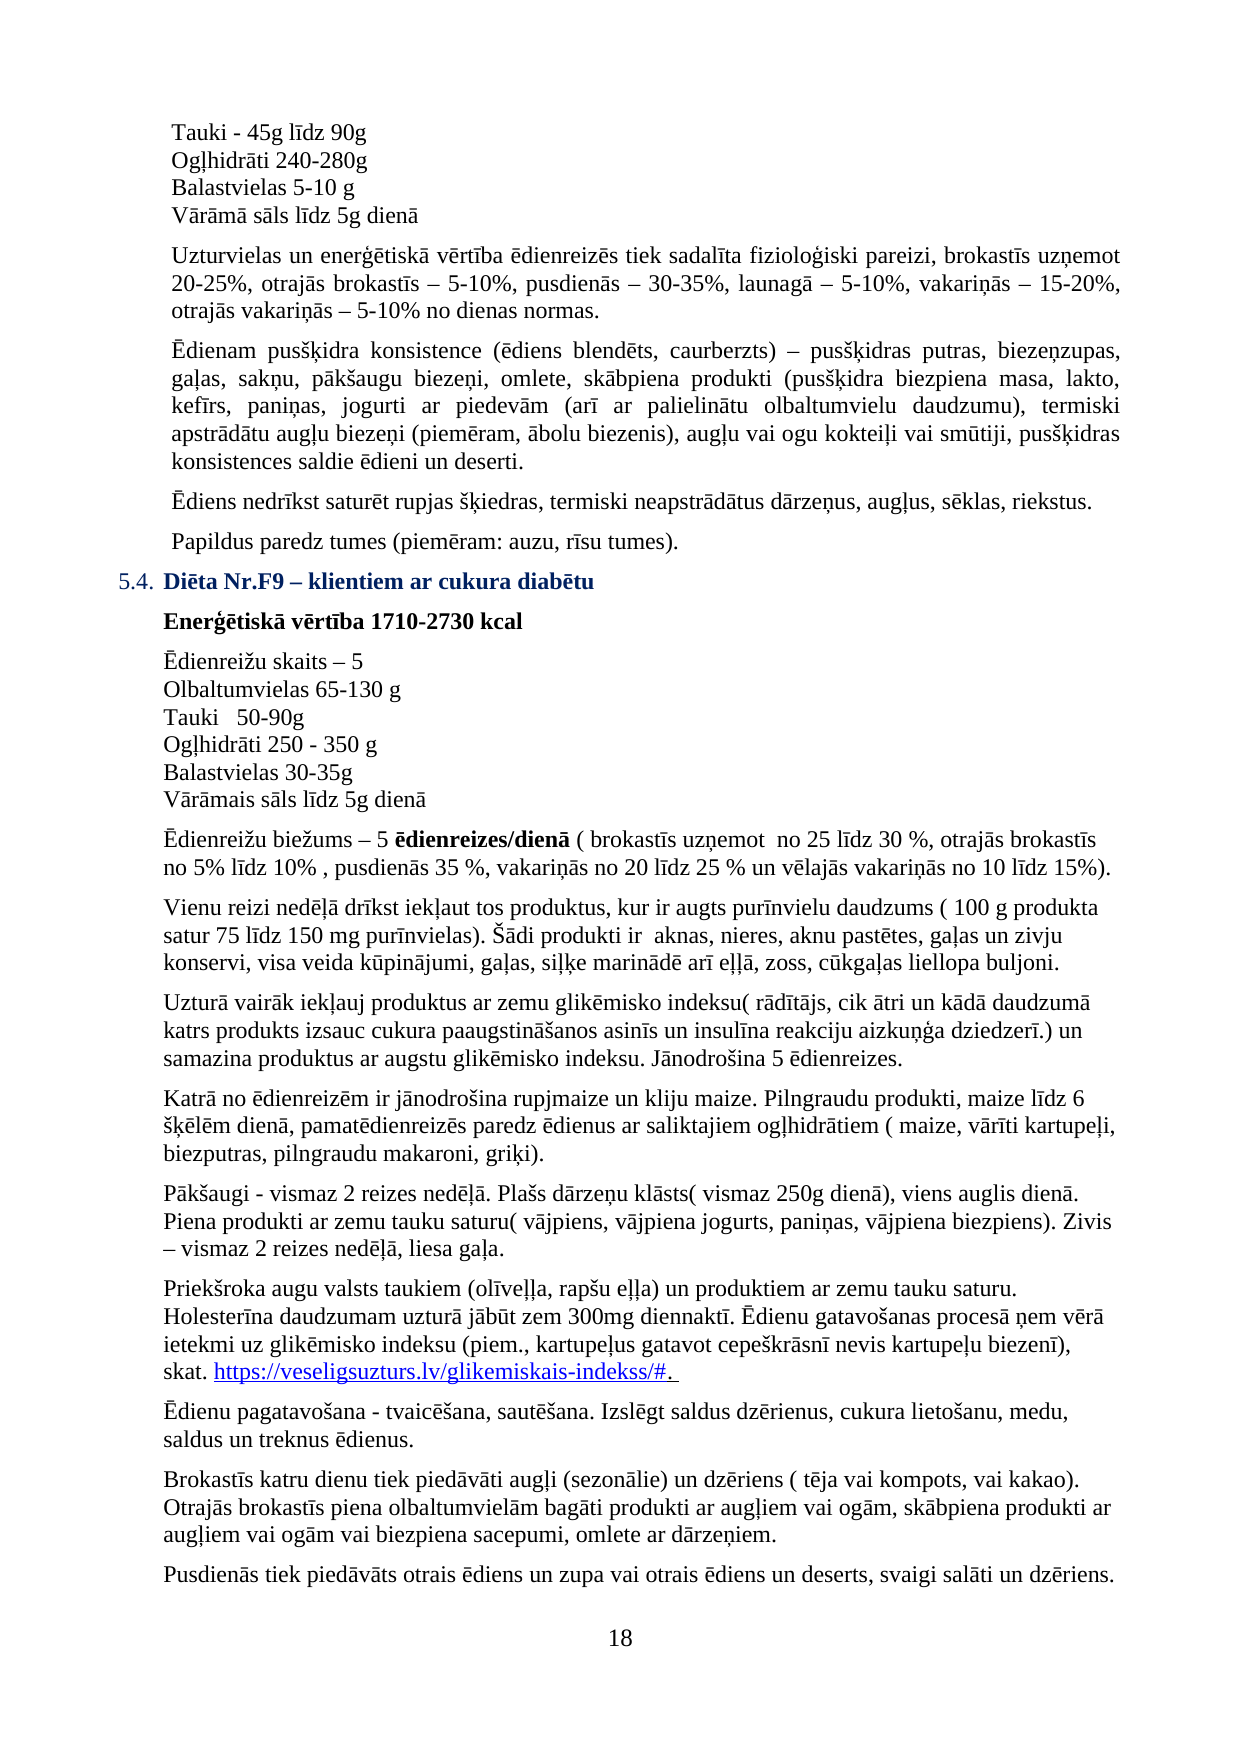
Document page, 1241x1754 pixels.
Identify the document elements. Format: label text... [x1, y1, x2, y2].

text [171, 118, 1122, 228]
text Enerģētiskā vērtība 1710-2730 kcal [163, 607, 1122, 635]
text Ēdienu pagatavošana - tvaicēšana, sautēšana. Izslēgt saldus dzērienus, cukura lietošanu, medu, saldus un treknus ēdienus. [163, 1397, 1122, 1452]
text Brokastīs katru dienu tiek piedāvāti augļi (sezonālie) un dzēriens ( tēja vai kompots, vai kakao). Otrajās brokastīs piena olbaltumvielām bagāti produkti ar augļiem vai ogām, skābpiena produkti ar augļiem vai ogām vai biezpiena sacepumi, omlete ar dārzeņiem. [163, 1465, 1122, 1548]
text Priekšroka augu valsts taukiem (olīveļļa, rapšu eļļa) un produktiem ar zemu tauku saturu. Holesterīna daudzumam uzturā jābūt zem 300mg diennaktī. Ēdienu gatavošanas procesā ņem vērā ietekmi uz glikēmisko indeksu (piem., kartupeļus gatavot cepeškrāsnī nevis kartupeļu biezenī), skat. https://veseligsuzturs.lv/glikemiskais-indekss/#. [163, 1274, 1122, 1385]
text Papildus paredz tumes (piemēram: auzu, rīsu tumes). [171, 527, 1122, 554]
text Uzturā vairāk iekļauj produktus ar zemu glikēmisko indeksu( rādītājs, cik ātri un kādā daudzumā katrs produkts izsauc cukura paaugstināšanos asinīs un insulīna reakciju aizkuņģa dziedzerī.) un samazina produktus ar augstu glikēmisko indeksu. Jānodrošina 5 ēdienreizes. [163, 988, 1122, 1071]
text Uzturvielas un enerģētiskā vērtība ēdienreizēs tiek sadalīta fizioloģiski pareizi, brokastīs uzņemot 20-25%, otrajās brokastīs – 5-10%, pusdienās – 30-35%, launagā – 5-10%, vakariņās – 15-20%, otrajās vakariņās – 5-10% no dienas normas. [171, 241, 1122, 324]
text Ēdienreižu skaits – 5 Olbaltumvielas 65-130 g Tauki 50-90g Ogļhidrāti 250 - 350 g Balastvielas 30-35g Vārāmais sāls līdz 5g dienā [163, 647, 1122, 813]
text Katrā no ēdienreizēm ir jānodrošina rupjmaize un kliju maize. Pilngraudu produkti, maize līdz 6 šķēlēm dienā, pamatēdienreizēs paredz ēdienus ar saliktajiem ogļhidrātiem ( maize, vārīti kartupeļi, biezputras, pilngraudu makaroni, griķi). [163, 1084, 1122, 1167]
text Ēdienam pusšķidra konsistence (ēdiens blendēts, caurberzts) – pusšķidras putras, biezeņzupas, gaļas, sakņu, pākšaugu biezeņi, omlete, skābpiena produkti (pusšķidra biezpiena masa, lakto, kefīrs, paniņas, jogurti ar piedevām (arī ar palielinātu olbaltumvielu daudzumu), termiski apstrādātu augļu biezeņi (piemēram, ābolu biezenis), augļu vai ogu kokteiļi vai smūtiji, pusšķidras konsistences saldie ēdieni un deserti. [171, 336, 1122, 474]
text Ēdiens nedrīkst saturēt rupjas šķiedras, termiski neapstrādātus dārzeņus, augļus, sēklas, riekstus. [171, 487, 1122, 514]
text Pākšaugi - vismaz 2 reizes nedēļā. Plašs dārzeņu klāsts( vismaz 250g dienā), viens auglis dienā. Piena produkti ar zemu tauku saturu( vājpiens, vājpiena jogurts, paniņas, vājpiena biezpiens). Zivis – vismaz 2 reizes nedēļā, liesa gaļa. [163, 1179, 1122, 1262]
list Diēta Nr.F9 – klientiem ar cukura diabētu [118, 567, 1122, 595]
text Vienu reizi nedēļā drīkst iekļaut tos produktus, kur ir augts purīnvielu daudzums ( 100 g produkta satur 75 līdz 150 mg purīnvielas). Šādi produkti ir aknas, nieres, aknu pastētes, gaļas un zivju konservi, visa veida kūpinājumi, gaļas, siļķe marinādē arī eļļā, zoss, cūkgaļas liellopa buljoni. [163, 893, 1122, 976]
text Ēdienreižu biežums – 5 ēdienreizes/dienā ( brokastīs uzņemot no 25 līdz 30 %, otrajās brokastīs no 5% līdz 10% , pusdienās 35 %, vakariņās no 20 līdz 25 % un vēlajās vakariņās no 10 līdz 15%). [163, 825, 1122, 881]
text Pusdienās tiek piedāvāts otrais ēdiens un zupa vai otrais ēdiens un deserts, svaigi salāti un dzēriens. [163, 1560, 1122, 1588]
